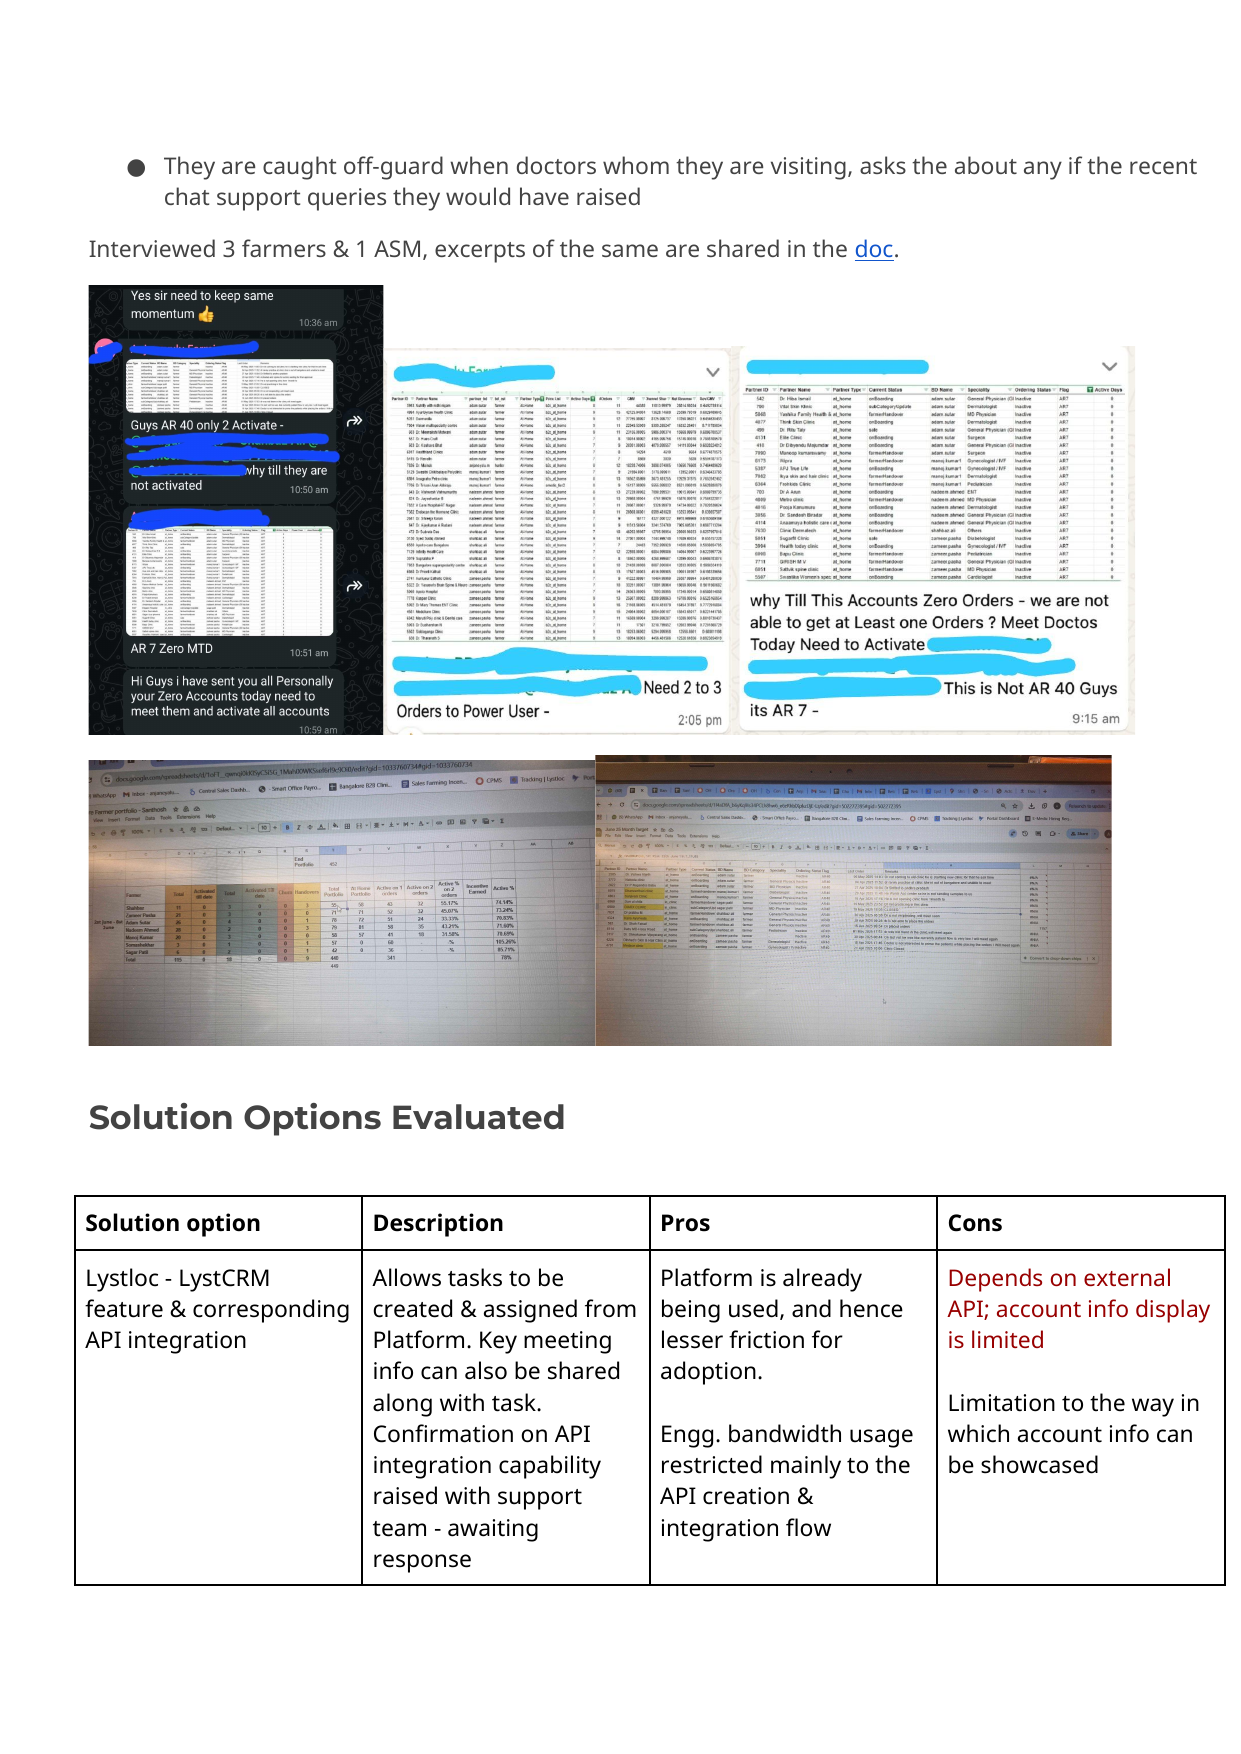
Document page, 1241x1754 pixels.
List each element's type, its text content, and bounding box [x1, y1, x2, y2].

table_cell Depends on external API; account info display is limited Limitation to the way in which account info can be showcased [938, 1251, 1224, 1584]
subtitle Solution Options Evaluated [88, 1097, 1211, 1138]
table_cell Allows tasks to be created & assigned from Platform. Key meeting info can also be shared along with task. Confirmation on API integration capability raised with support team - awaiting response [363, 1251, 649, 1584]
text Interviewed 3 farmers & 1 ASM, excerpts of the same are shared in the doc. [88, 233, 1211, 264]
table_header Solution option [76, 1197, 361, 1249]
table_header Cons [938, 1197, 1224, 1249]
picture [88, 285, 1136, 735]
table_header Description [363, 1197, 649, 1249]
table_header Pros [651, 1197, 936, 1249]
table_cell Platform is already being used, and hence lesser friction for adoption. Engg. bandwidth usage restricted mainly to the API creation & integration flow [651, 1251, 936, 1584]
table_cell Lystloc - LystCRM feature & corresponding API integration [76, 1251, 361, 1584]
picture [88, 755, 1112, 1046]
list They are caught off-guard when doctors whom they are visiting, asks the about any if the recent chat support queries they would have raised [126, 150, 1211, 212]
